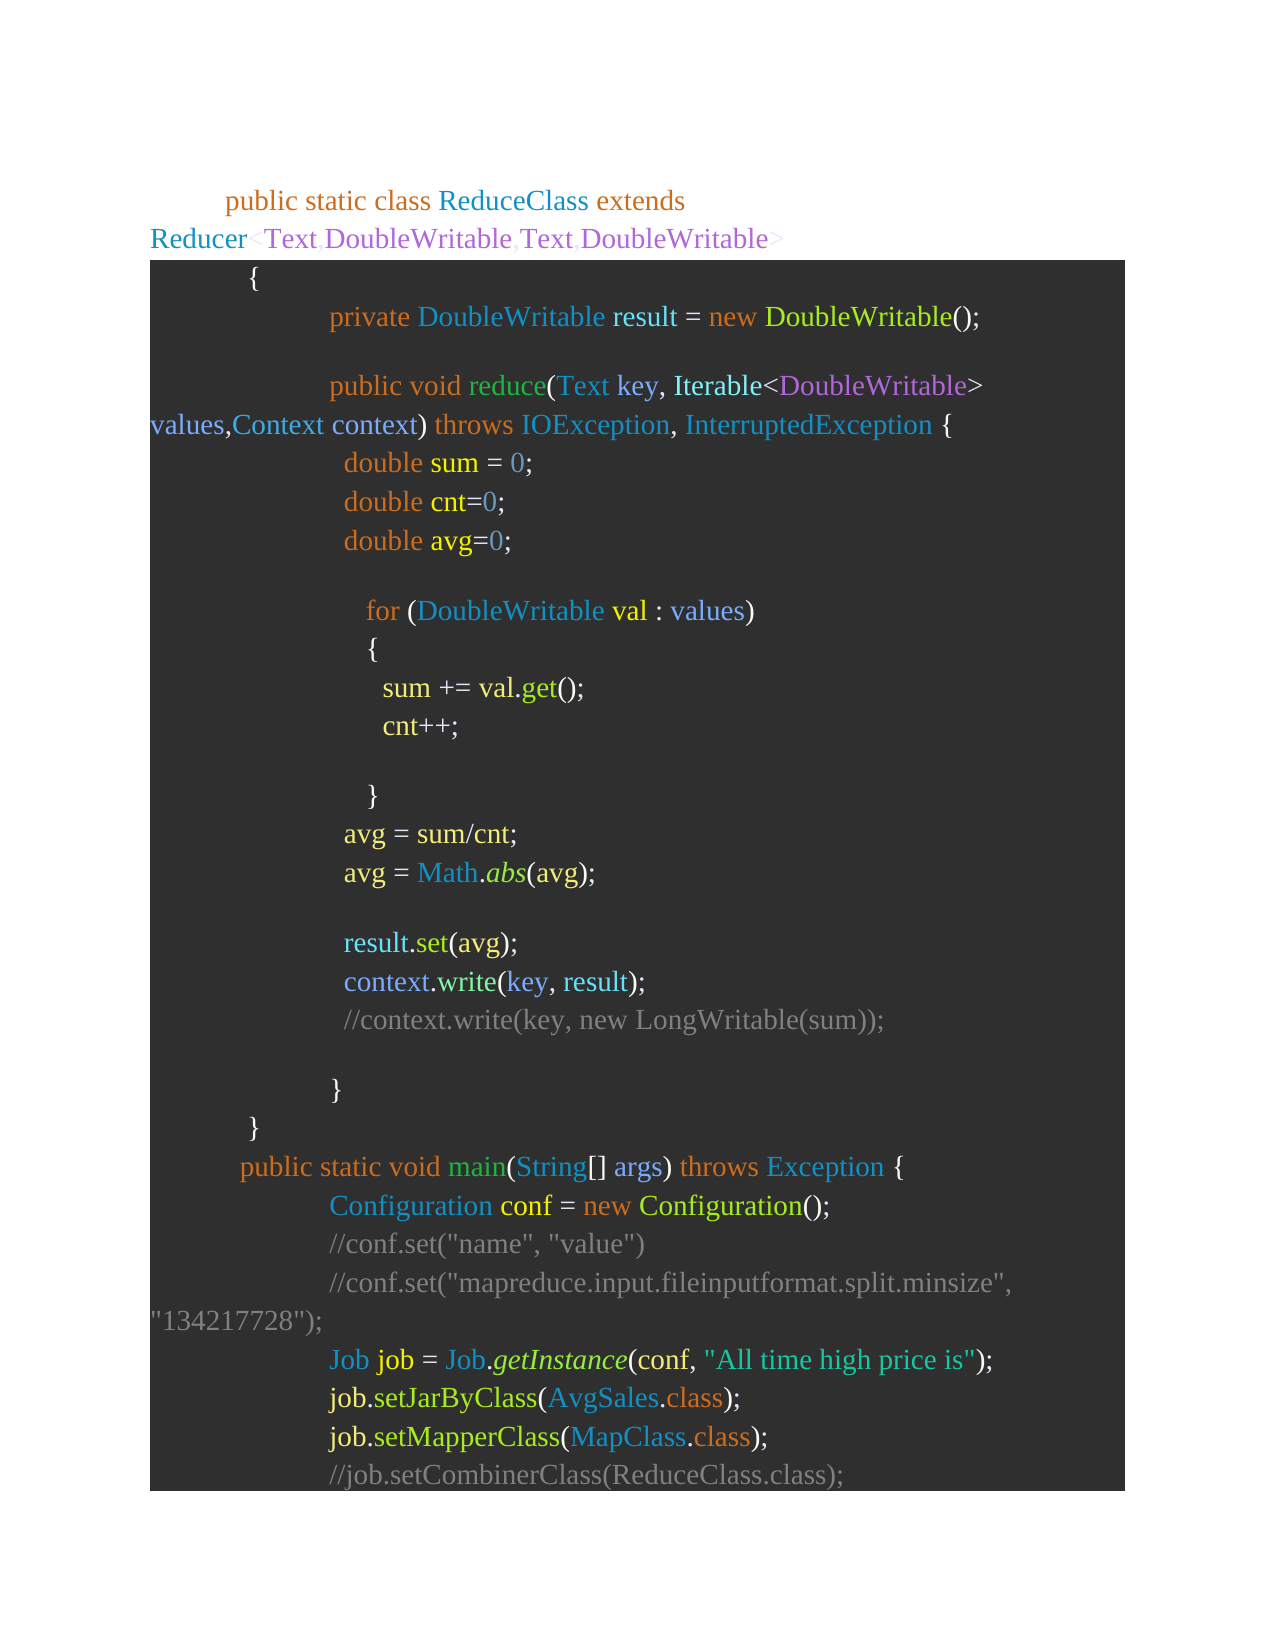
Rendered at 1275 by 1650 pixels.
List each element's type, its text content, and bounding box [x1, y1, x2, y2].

text } [150, 778, 1125, 812]
text //job.setCombinerClass(ReduceClass.class); [150, 1457, 1125, 1491]
text avg = sum/cnt; [150, 817, 1125, 850]
text { [150, 260, 1125, 294]
text { [150, 631, 1125, 665]
text //context.write(key, new LongWritable(sum)); [150, 1002, 1125, 1036]
text avg = Math.abs(avg); [150, 855, 1125, 889]
text for (DoubleWritable val : values) [150, 593, 1125, 626]
text double avg=0; [150, 523, 1125, 556]
text double cnt=0; [150, 484, 1125, 518]
text context.write(key, result); [150, 964, 1125, 997]
text sum += val.get(); [150, 670, 1125, 703]
text public static class ReduceClass extends Reducer<Text,DoubleWritable,Text,DoubleWritable> [150, 183, 1125, 255]
text private DoubleWritable result = new DoubleWritable(); [150, 299, 1125, 332]
text job.setMapperClass(MapClass.class); [150, 1419, 1125, 1452]
text public void reduce(Text key, Iterable<DoubleWritable> values,Context context) throws IOException, InterruptedException { [150, 368, 1125, 441]
text public static void main(String[] args) throws Exception { [150, 1149, 1125, 1183]
text Job job = Job.getInstance(conf, "All time high price is"); [150, 1342, 1125, 1375]
text job.setJarByClass(AvgSales.class); [150, 1380, 1125, 1414]
text cnt++; [150, 708, 1125, 742]
text result.set(avg); [150, 925, 1125, 959]
text } [150, 1072, 1125, 1106]
text //conf.set("name", "value") [150, 1226, 1125, 1260]
text double sum = 0; [150, 446, 1125, 479]
text Configuration conf = new Configuration(); [150, 1188, 1125, 1221]
text //conf.set("mapreduce.input.fileinputformat.split.minsize", "134217728"); [150, 1265, 1125, 1337]
text } [150, 1111, 1125, 1144]
